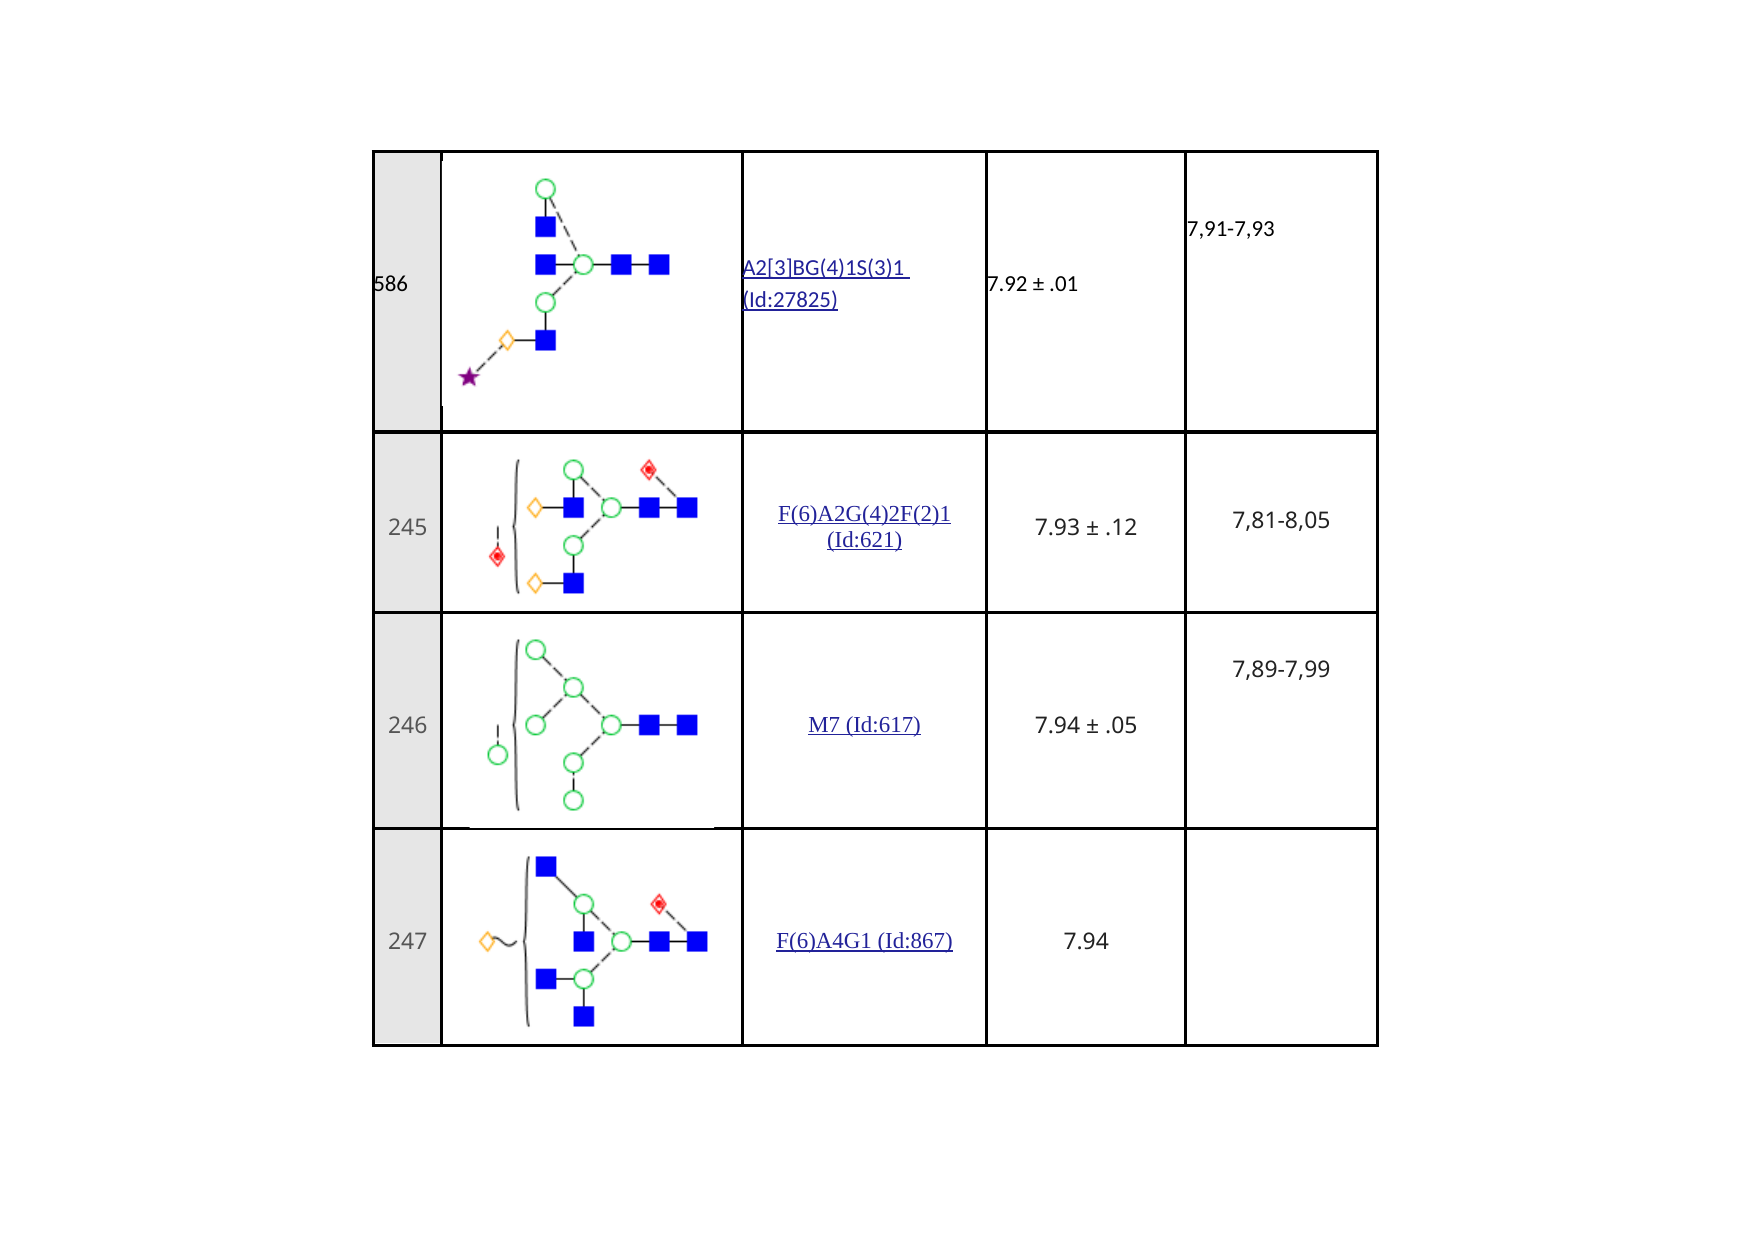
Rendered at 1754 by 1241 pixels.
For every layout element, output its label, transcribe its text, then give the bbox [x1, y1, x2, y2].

table_cell 7,81-8,05 [1187, 434, 1376, 611]
table_cell [443, 153, 741, 430]
picture [441, 161, 687, 406]
table_cell 7,91-7,93 [1187, 153, 1376, 430]
picture [459, 838, 725, 1044]
table_cell 7.92 ± .01 [988, 153, 1184, 430]
table_cell [1187, 830, 1376, 1043]
table_cell [443, 614, 741, 827]
table_cell F(6)A2G(4)2F(2)1 (Id:621) [744, 434, 985, 611]
table_cell 246 [375, 614, 440, 827]
table_cell 247 [375, 830, 440, 1043]
table_cell 7,89-7,99 [1187, 614, 1376, 827]
table_cell 7.93 ± .12 [988, 434, 1184, 611]
table_cell 7.94 ± .05 [988, 614, 1184, 827]
table_cell 7.94 [988, 830, 1184, 1043]
picture [469, 441, 715, 611]
table_cell 586 [375, 153, 440, 430]
picture [469, 621, 715, 828]
table_cell [443, 830, 741, 1043]
table_cell [443, 434, 741, 611]
table_cell F(6)A4G1 (Id:867) [744, 830, 985, 1043]
table_cell M7 (Id:617) [744, 614, 985, 827]
table_cell 245 [375, 434, 440, 611]
table_cell A2[3]BG(4)1S(3)1 (Id:27825) [744, 153, 985, 430]
